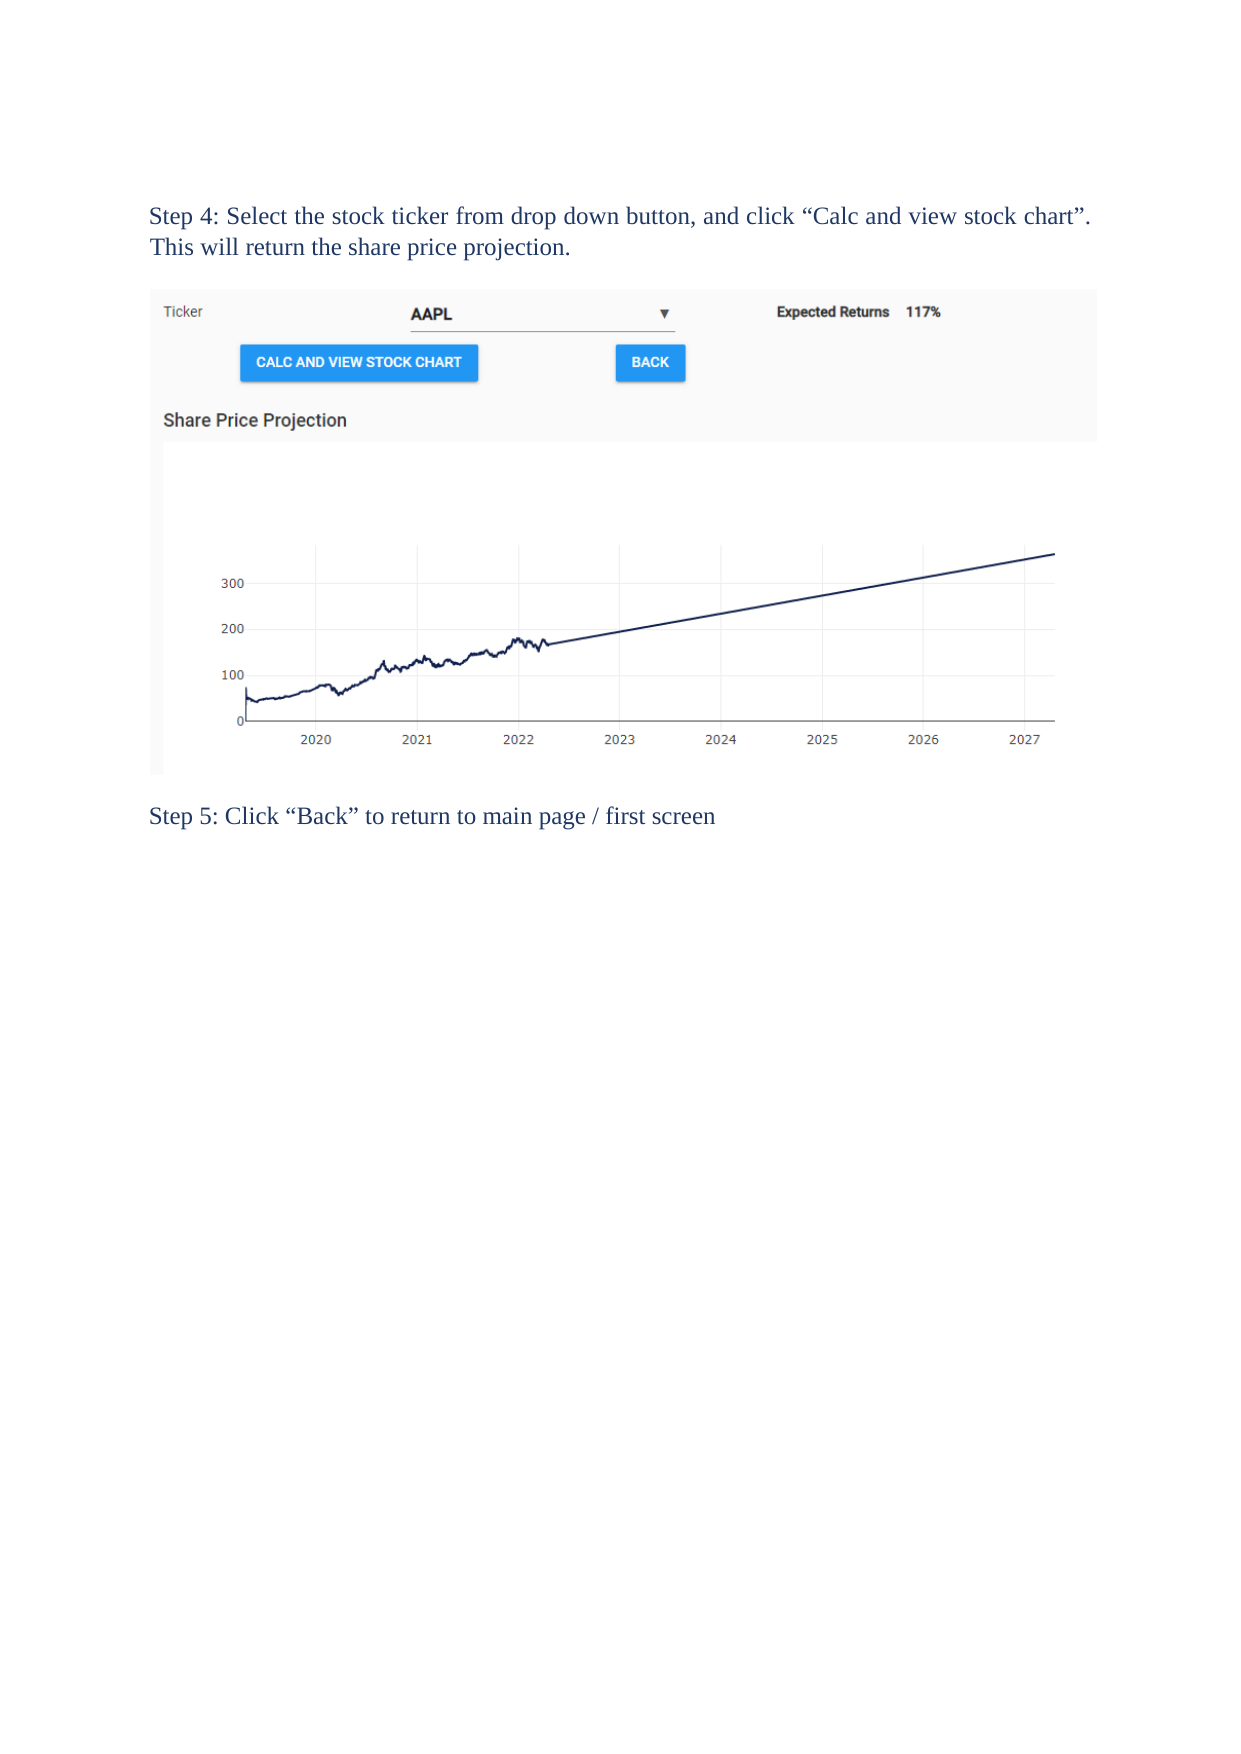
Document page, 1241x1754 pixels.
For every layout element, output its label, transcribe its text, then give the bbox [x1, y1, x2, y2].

text Step 5: Click “Back” to return to main page / first screen [148, 801, 821, 829]
text Step 4: Select the stock ticker from drop down button, and click “Calc and view stock chart”. This will return the share price projection. [148, 201, 1092, 261]
picture [150, 289, 1097, 775]
